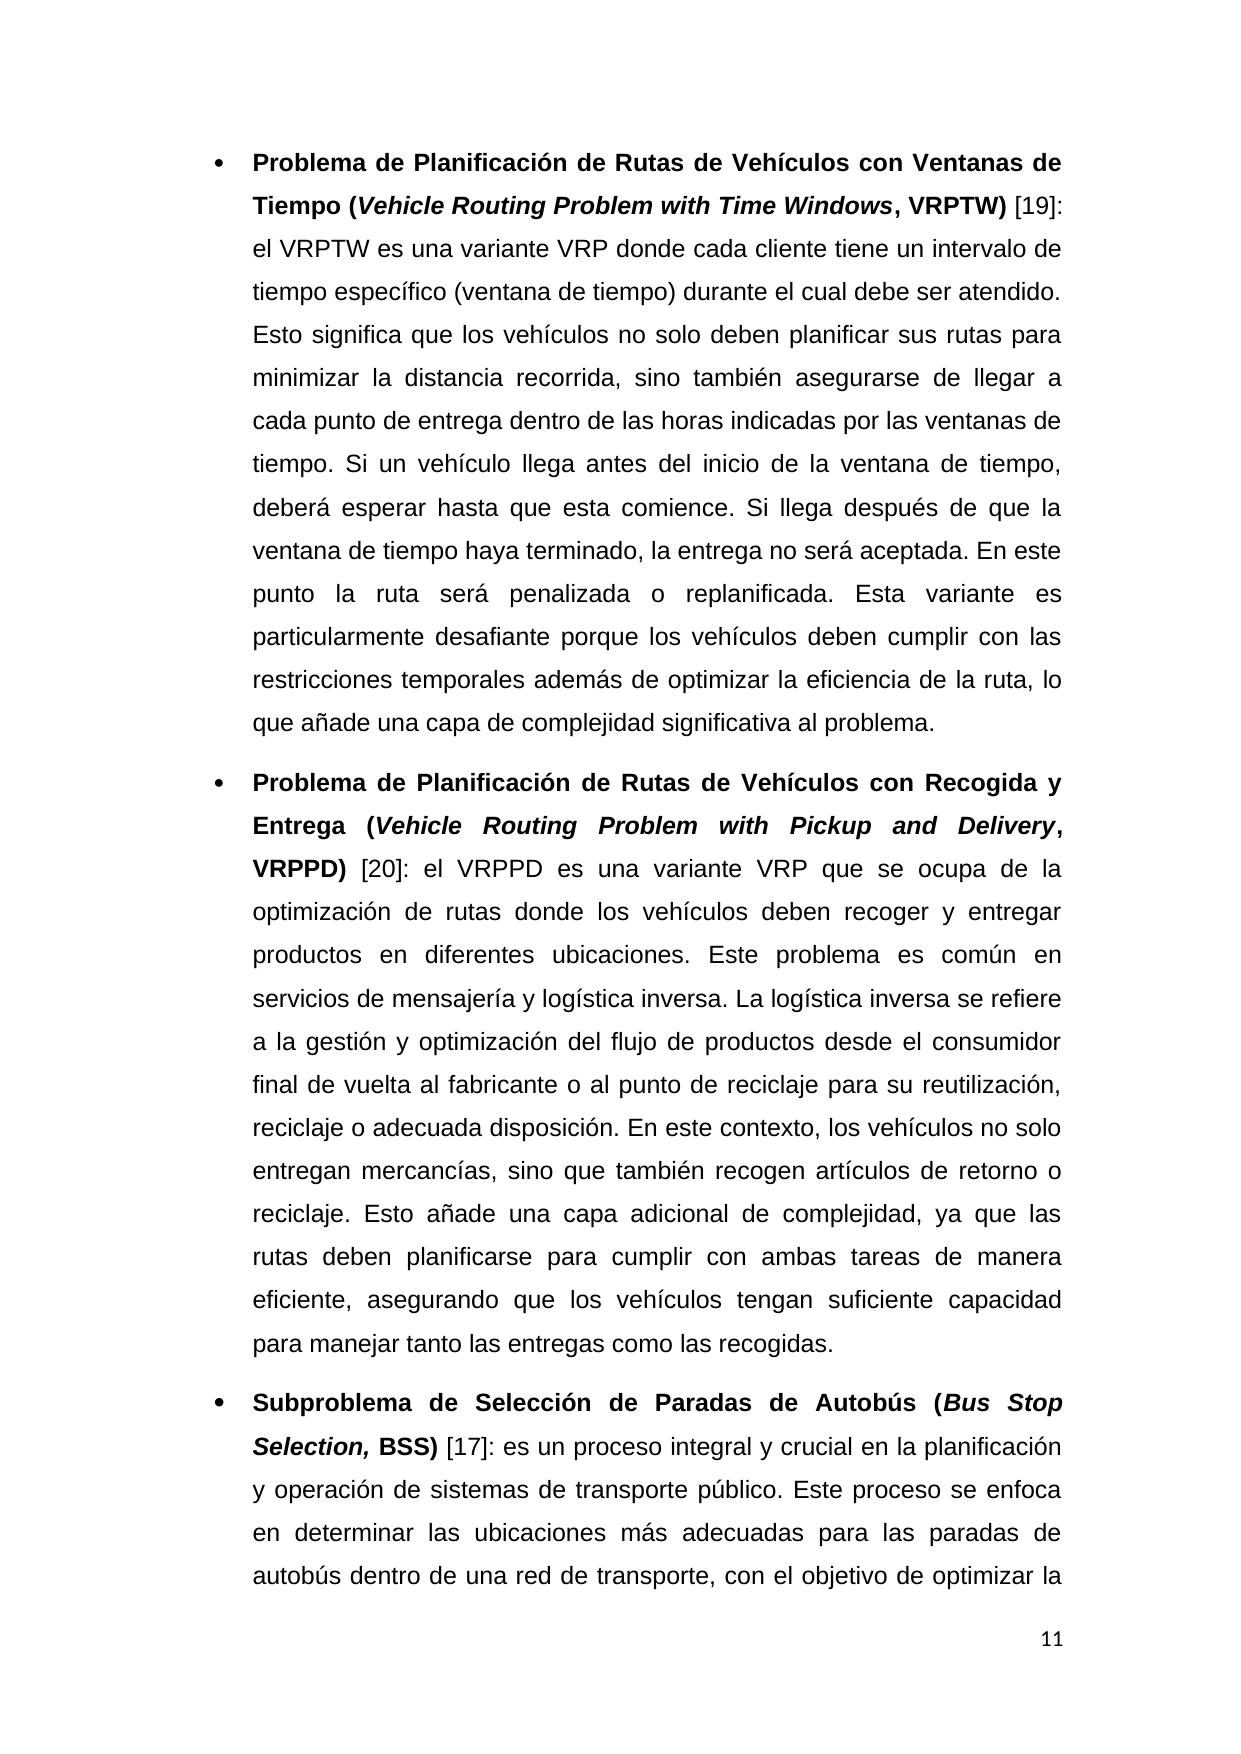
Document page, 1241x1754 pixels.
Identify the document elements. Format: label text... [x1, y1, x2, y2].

list Problema de Planificación de Rutas de Vehículos con Recogida y Entrega (Vehicle Routing Problem with Pickup and Delivery, VRPPD) [20]: el VRPPD es una variante VRP que se ocupa de la optimización de rutas donde los vehículos deben recoger y entregar productos en diferentes ubicaciones. Este problema es común en servicios de mensajería y logística inversa. La logística inversa se refiere a la gestión y optimización del flujo de productos desde el consumidor final de vuelta al fabricante o al punto de reciclaje para su reutilización, reciclaje o adecuada disposición. En este contexto, los vehículos no solo entregan mercancías, sino que también recogen artículos de retorno o reciclaje. Esto añade una capa adicional de complejidad, ya que las rutas deben planificarse para cumplir con ambas tareas de manera eficiente, asegurando que los vehículos tengan suficiente capacidad para manejar tanto las entregas como las recogidas. [215, 768, 1063, 1357]
list Problema de Planificación de Rutas de Vehículos con Ventanas de Tiempo (Vehicle Routing Problem with Time Windows, VRPTW) [19]: el VRPTW es una variante VRP donde cada cliente tiene un intervalo de tiempo específico (ventana de tiempo) durante el cual debe ser atendido. Esto significa que los vehículos no solo deben planificar sus rutas para minimizar la distancia recorrida, sino también asegurarse de llegar a cada punto de entrega dentro de las horas indicadas por las ventanas de tiempo. Si un vehículo llega antes del inicio de la ventana de tiempo, deberá esperar hasta que esta comience. Si llega después de que la ventana de tiempo haya terminado, la entrega no será aceptada. En este punto la ruta será penalizada o replanificada. Esta variante es particularmente desafiante porque los vehículos deben cumplir con las restricciones temporales además de optimizar la eficiencia de la ruta, lo que añade una capa de complejidad significativa al problema. [215, 148, 1063, 737]
